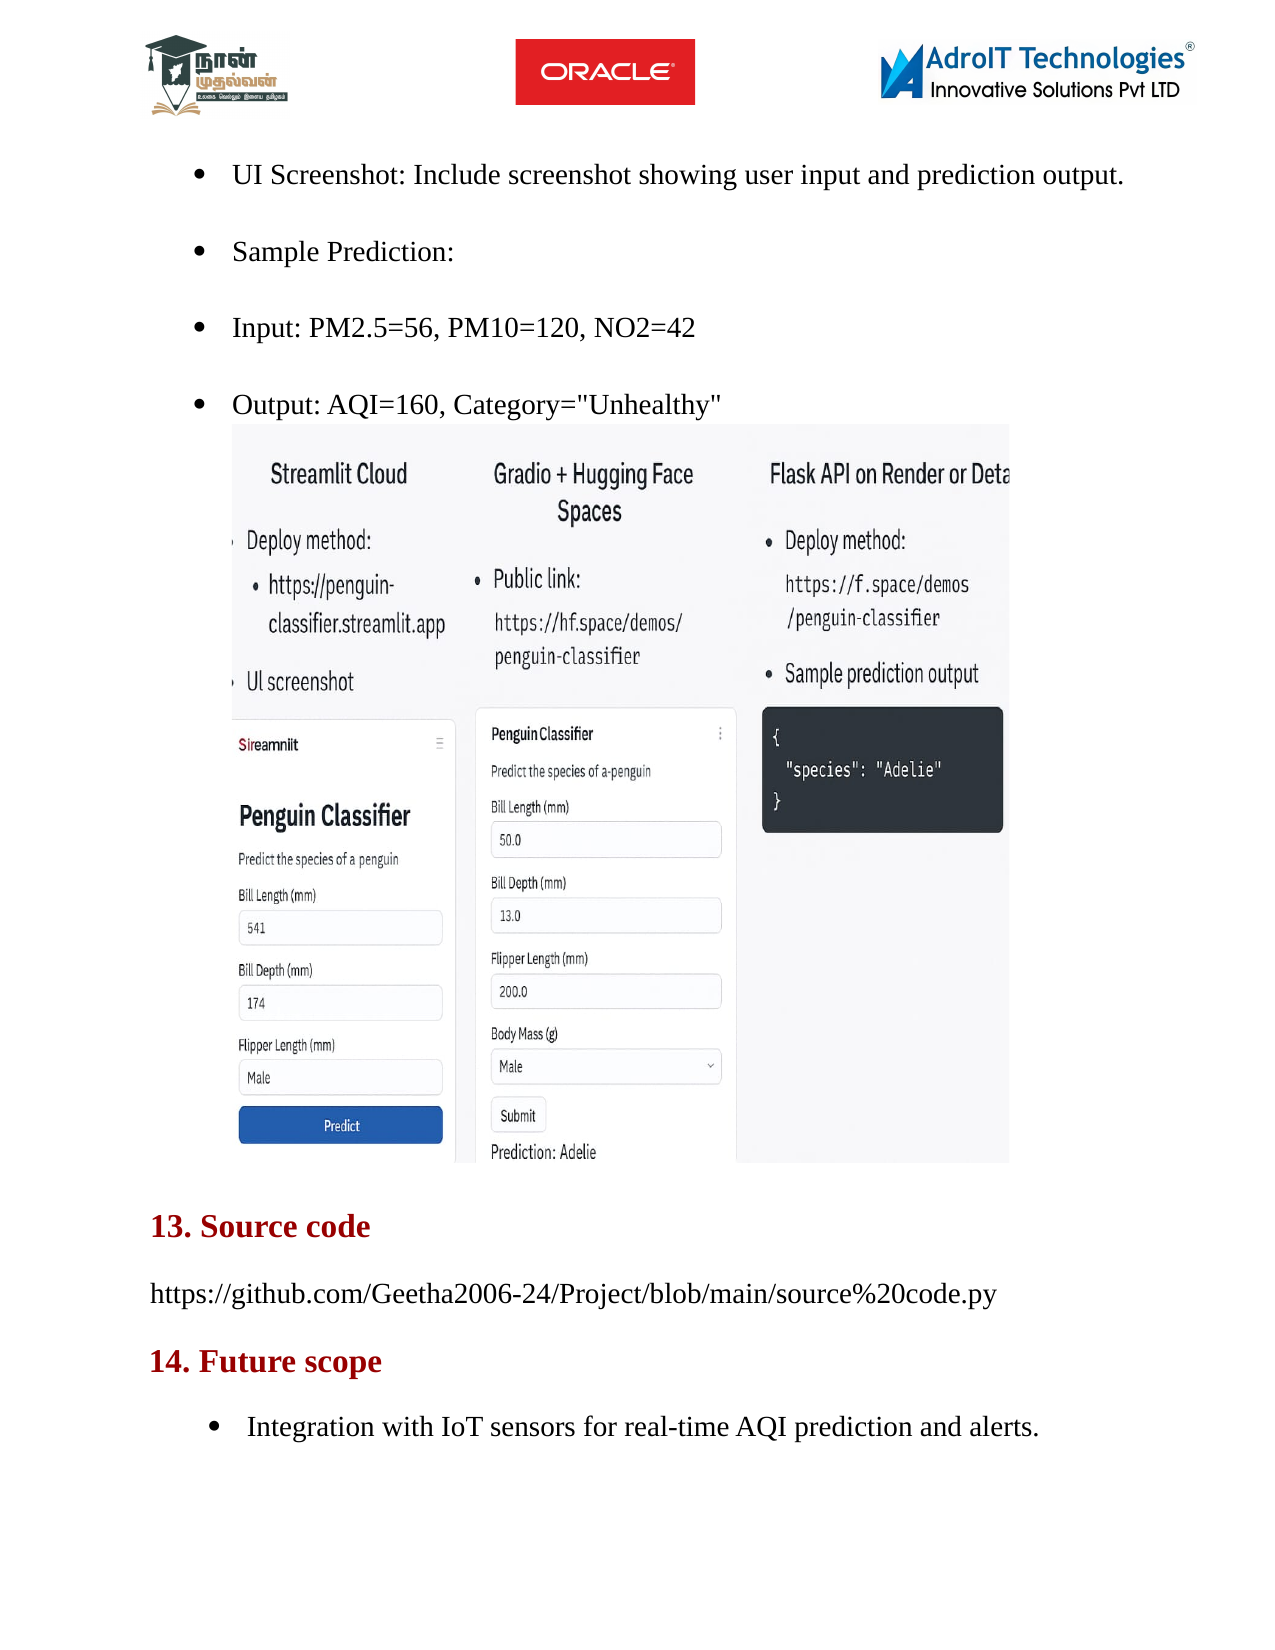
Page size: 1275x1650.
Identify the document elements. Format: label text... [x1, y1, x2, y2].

picture [515, 39, 696, 105]
list Input: PM2.5=56, PM10=120, NO2=42 [194, 311, 1132, 344]
list UI Screenshot: Include screenshot showing user input and prediction output. [194, 157, 1132, 191]
text 13. Source code [150, 1206, 1132, 1244]
list Integration with IoT sensors for real-time AQI prediction and alerts. [209, 1409, 1132, 1443]
picture [878, 39, 1197, 105]
picture [231, 424, 1010, 1163]
text https://github.com/Geetha2006-24/Project/blob/main/source%20code.py [150, 1277, 1132, 1310]
list Sample Prediction: [194, 234, 1132, 267]
picture [140, 31, 290, 119]
subtitle 14. Future scope [148, 1342, 705, 1380]
